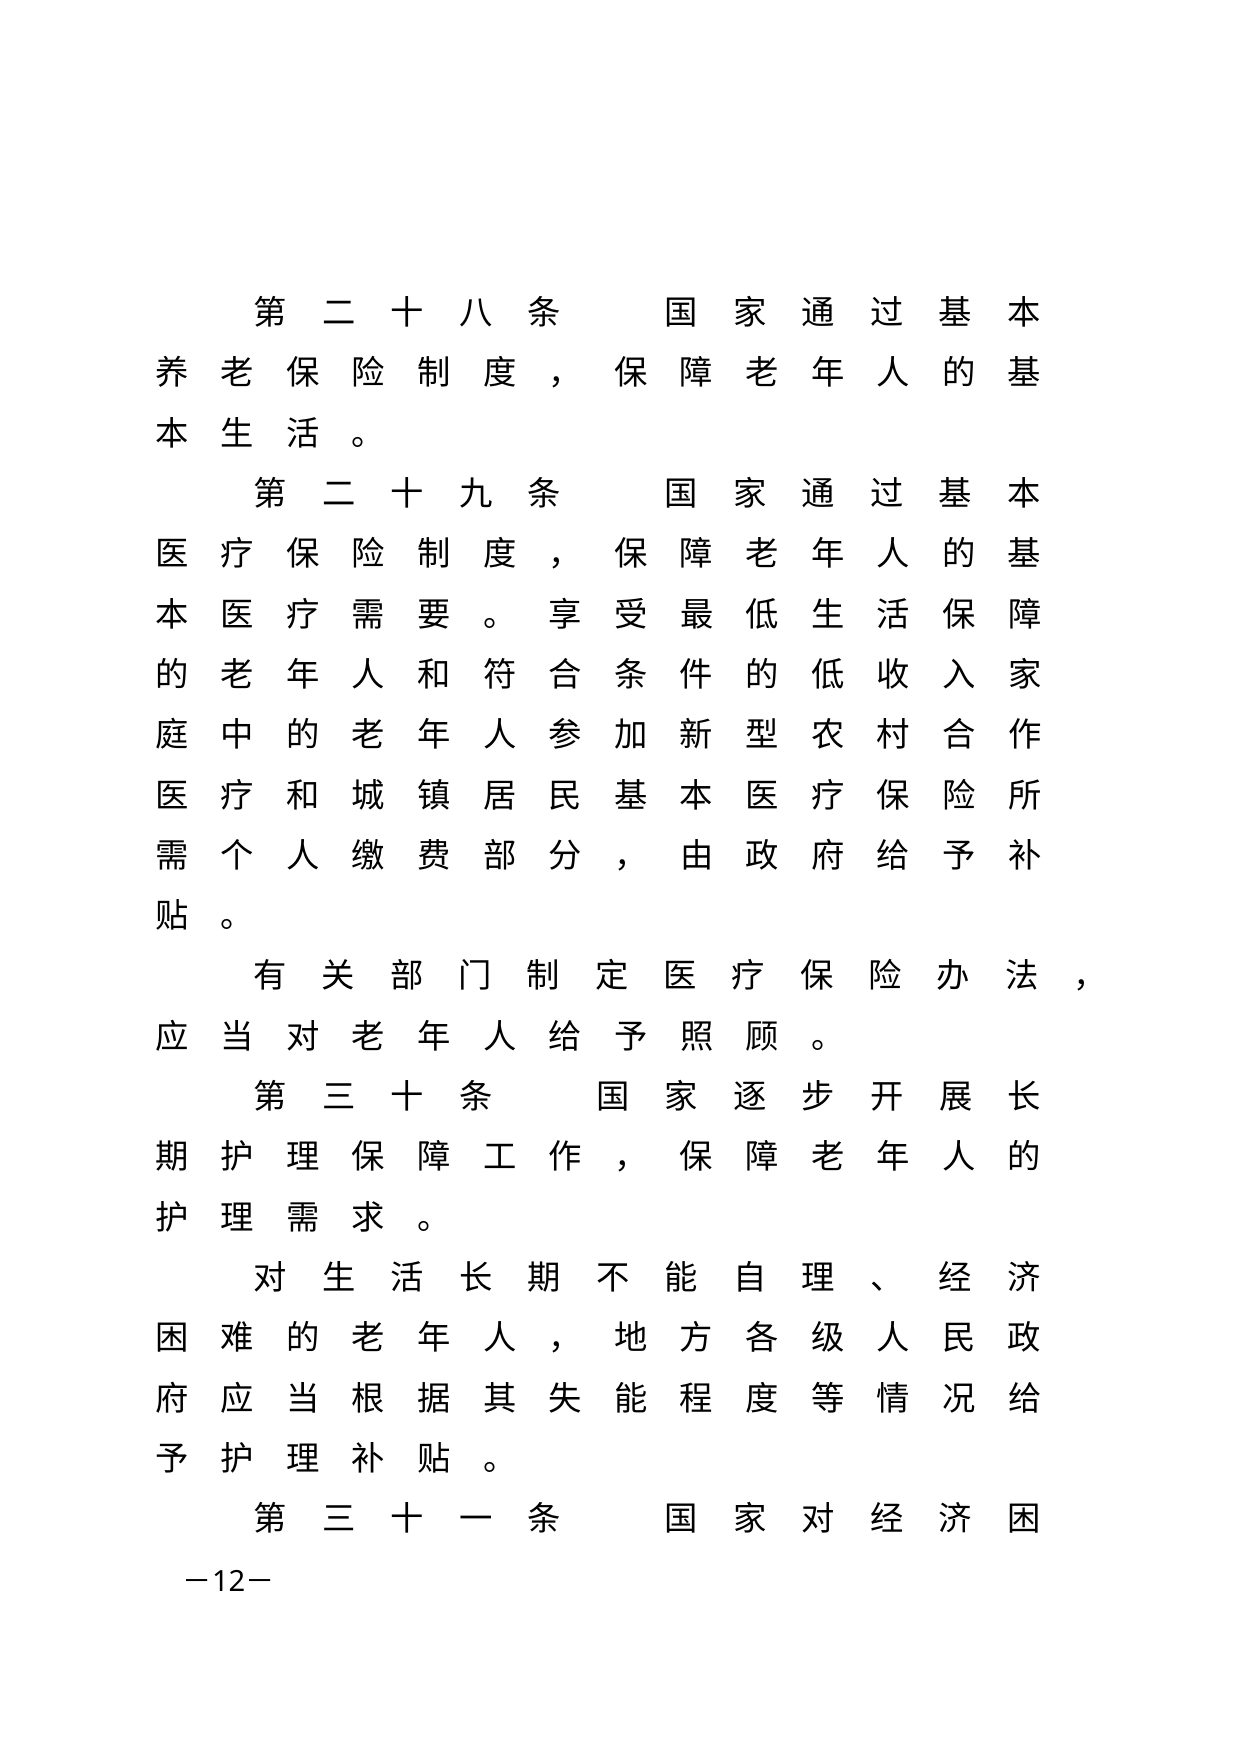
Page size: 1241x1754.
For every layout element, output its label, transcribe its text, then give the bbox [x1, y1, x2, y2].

text 第二十八条 国家通过基本养老保险制度，保障老年人的基本生活。 [155, 280, 1073, 461]
text 第三十条 国家逐步开展长期护理保障工作，保障老年人的护理需求。 [155, 1064, 1073, 1245]
text 第二十九条 国家通过基本医疗保险制度，保障老年人的基本医疗需要。享受最低生活保障的老年人和符合条件的低收入家庭中的老年人参加新型农村合作医疗和城镇居民基本医疗保险所需个人缴费部分，由政府给予补贴。 [155, 461, 1073, 943]
text 第三十一条 国家对经济困难的老年人给予基本生活、医疗、居住或者其他救助。 [155, 1486, 1073, 1546]
text 有关部门制定医疗保险办法，应当对老年人给予照顾。 [155, 943, 1073, 1064]
text 对生活长期不能自理、经济困难的老年人，地方各级人民政府应当根据其失能程度等情况给予护理补贴。 [155, 1245, 1073, 1486]
